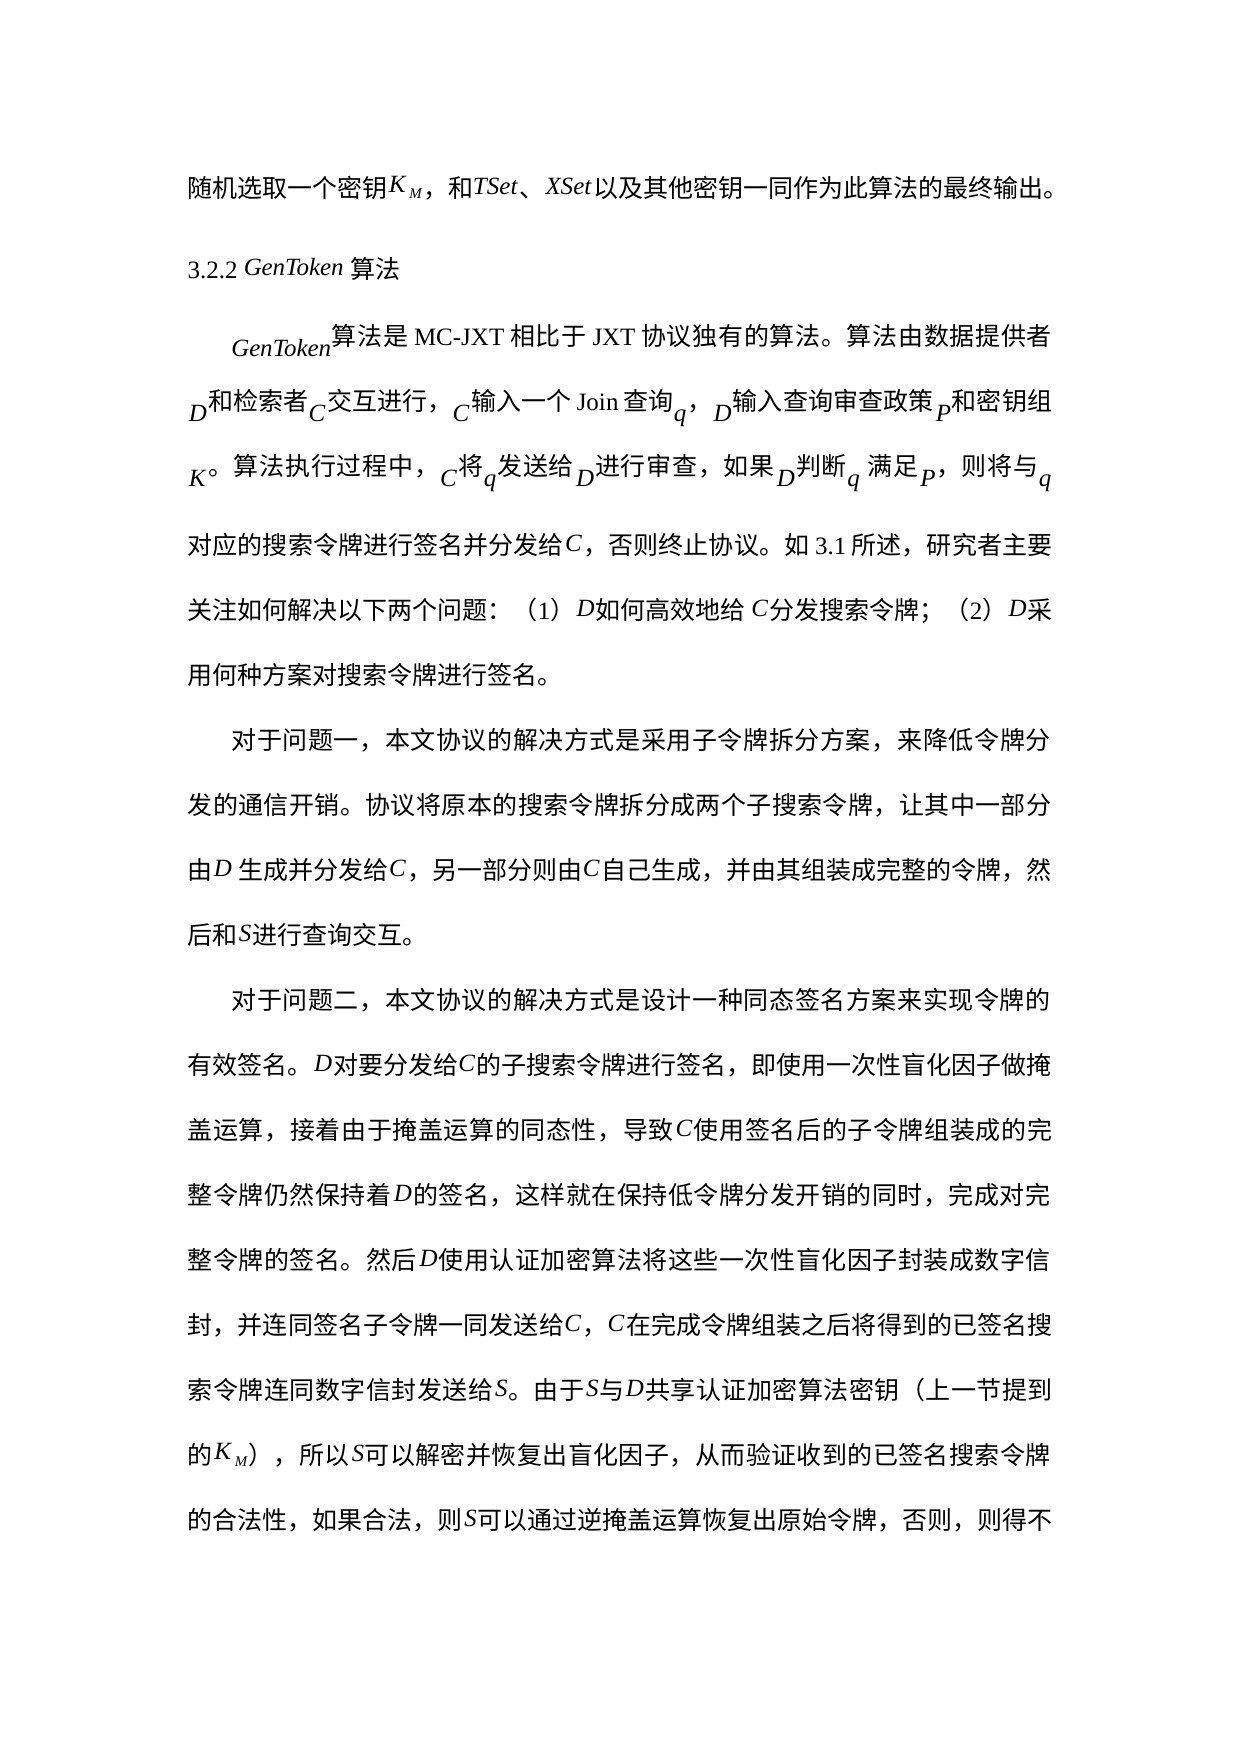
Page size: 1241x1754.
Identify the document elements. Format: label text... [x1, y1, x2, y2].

text 对于问题一，本文协议的解决方式是采用子令牌拆分方案，来降低令牌分发的通信开销。协议将原本的搜索令牌拆分成两个子搜索令牌，让其中一部分由 生成并分发给，另一部分则由自己生成，并由其组装成完整的令牌，然后和进行查询交互。 [187, 706, 1053, 966]
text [187, 154, 1053, 219]
text 算法是MC-JXT相比于JXT协议独有的算法。算法由数据提供者 和检索者交互进行，输入一个Join查询，输入查询审查政策和密钥组。算法执行过程中，将发送给进行审查，如果判断 满足，则将与对应的搜索令牌进行签名并分发给，否则终止协议。如3.1所述，研究者主要关注如何解决以下两个问题：（1）如何高效地给 分发搜索令牌；（2）采用何种方案对搜索令牌进行签名。 [187, 316, 1053, 706]
subtitle 算法 [187, 235, 1053, 300]
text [187, 966, 1053, 1551]
